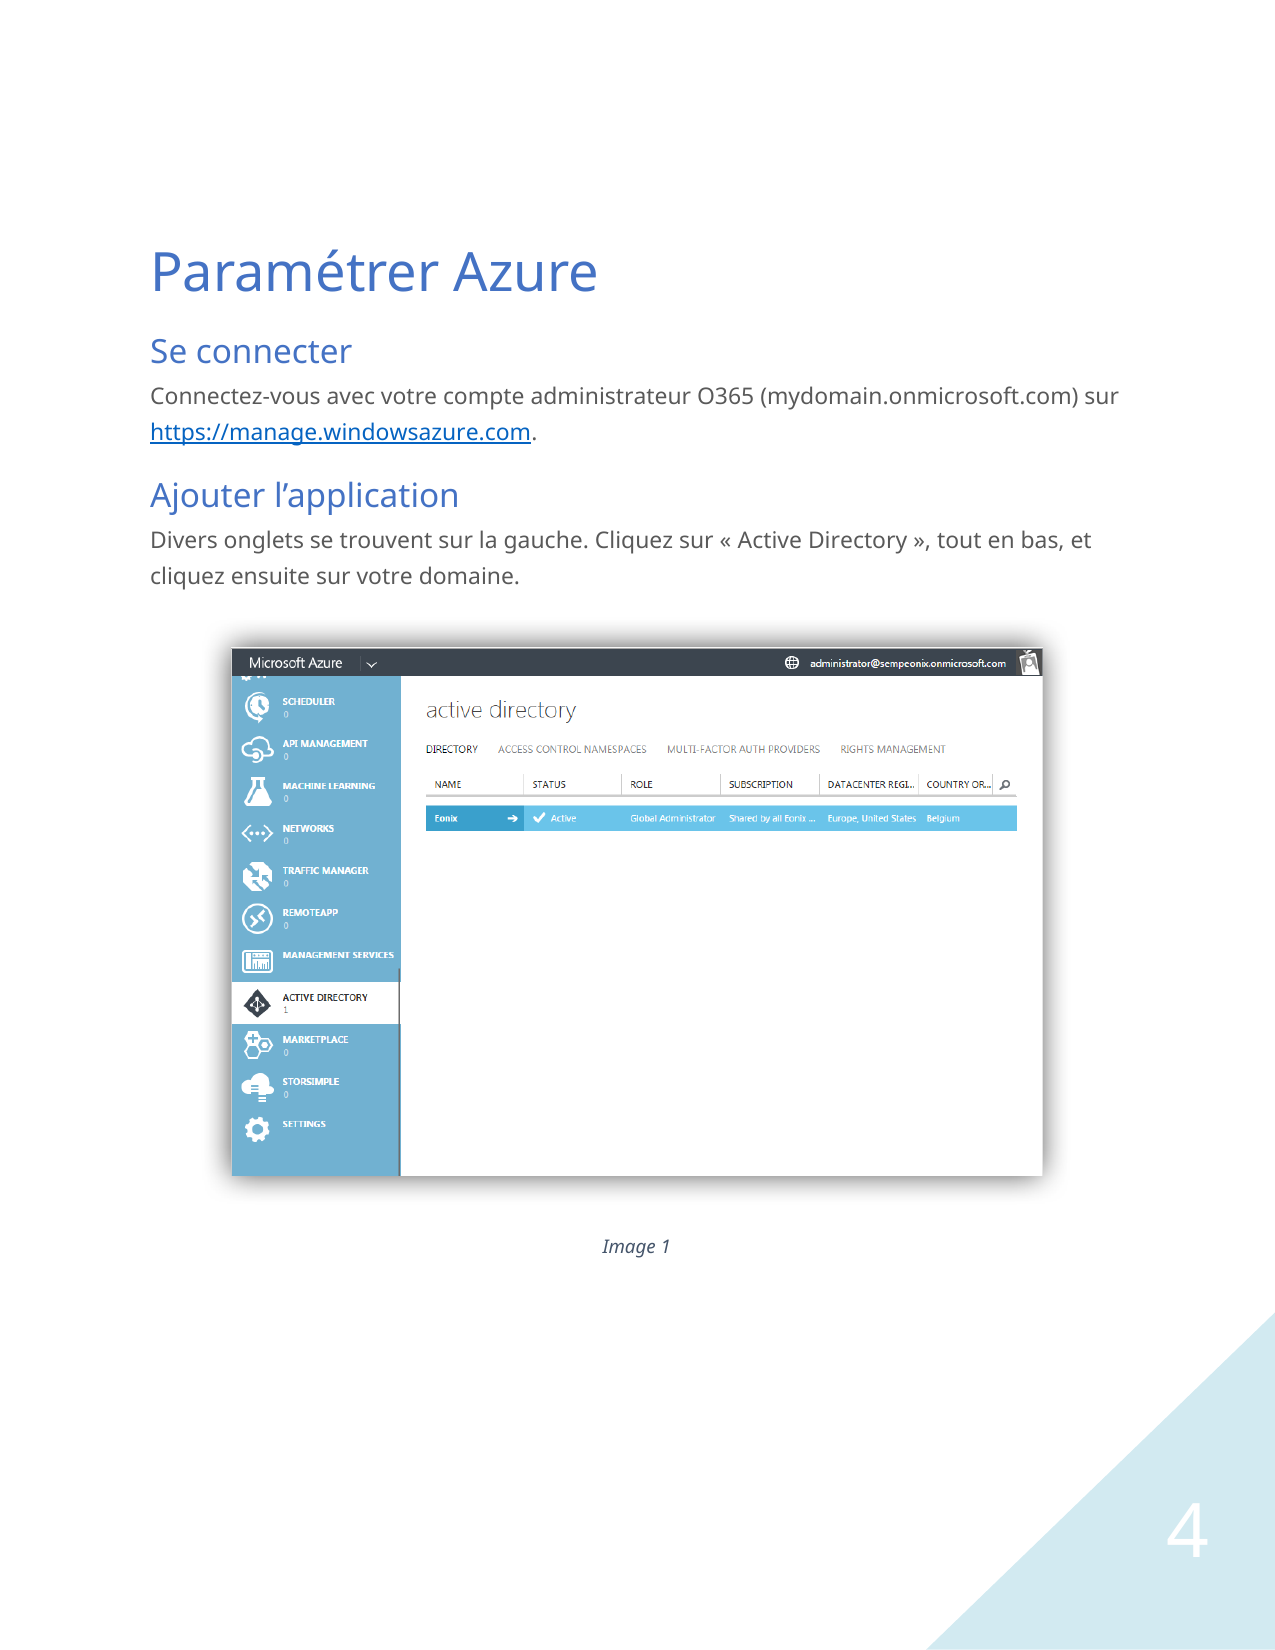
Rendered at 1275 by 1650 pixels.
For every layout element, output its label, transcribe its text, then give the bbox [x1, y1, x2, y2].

subtitle Se connecter [150, 328, 1125, 373]
text Divers onglets se trouvent sur la gauche. Cliquez sur « Active Directory », tout en bas, et cliquez ensuite sur votre domaine. [150, 524, 1125, 591]
picture [231, 647, 1043, 1176]
text Connectez-vous avec votre compte administrateur O365 (mydomain.onmicrosoft.com) sur https://manage.windowsazure.com. [150, 379, 1125, 447]
text Image 1 [150, 1233, 1125, 1258]
subtitle Paramétrer Azure [150, 233, 1125, 307]
subtitle Ajouter l’application [150, 472, 1125, 518]
